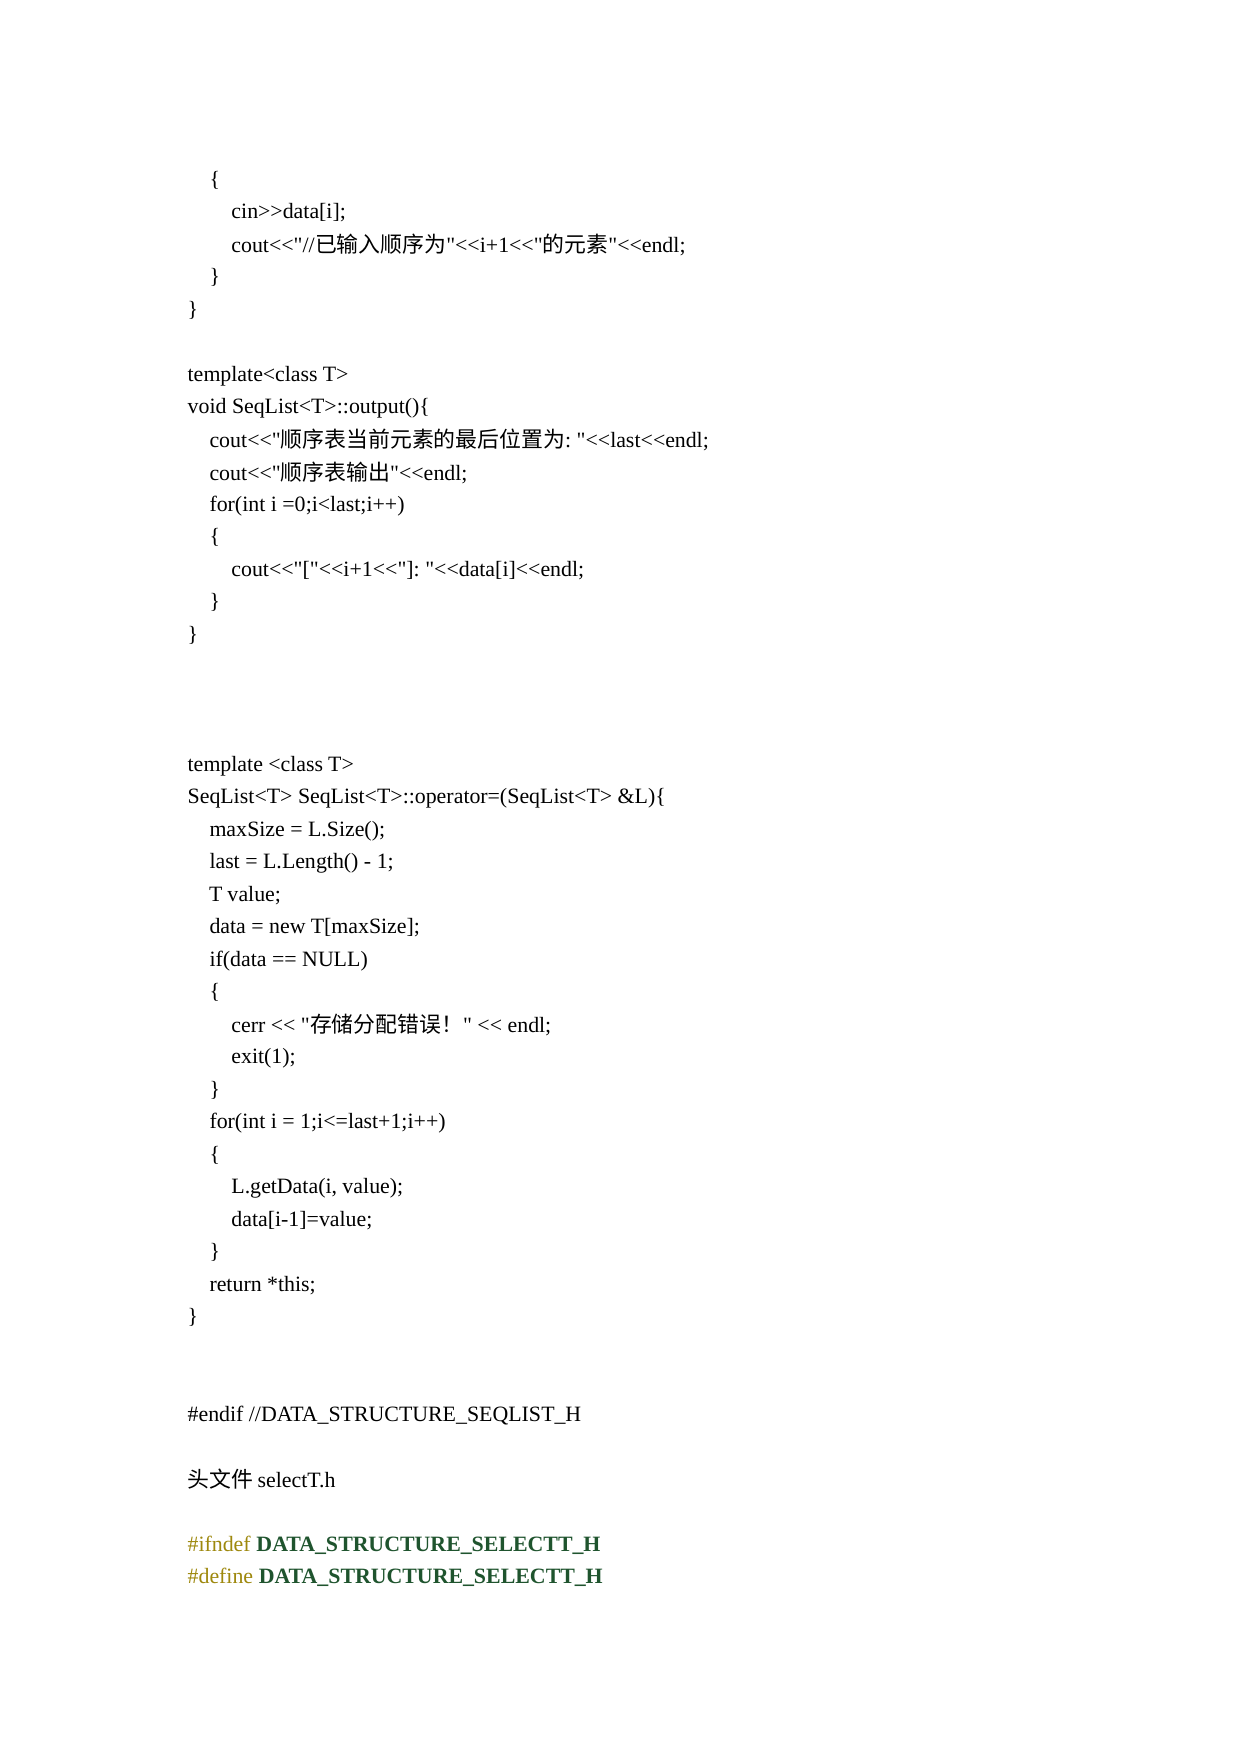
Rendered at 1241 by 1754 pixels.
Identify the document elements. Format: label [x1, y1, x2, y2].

text [187, 1462, 1053, 1592]
text [187, 162, 1053, 1429]
